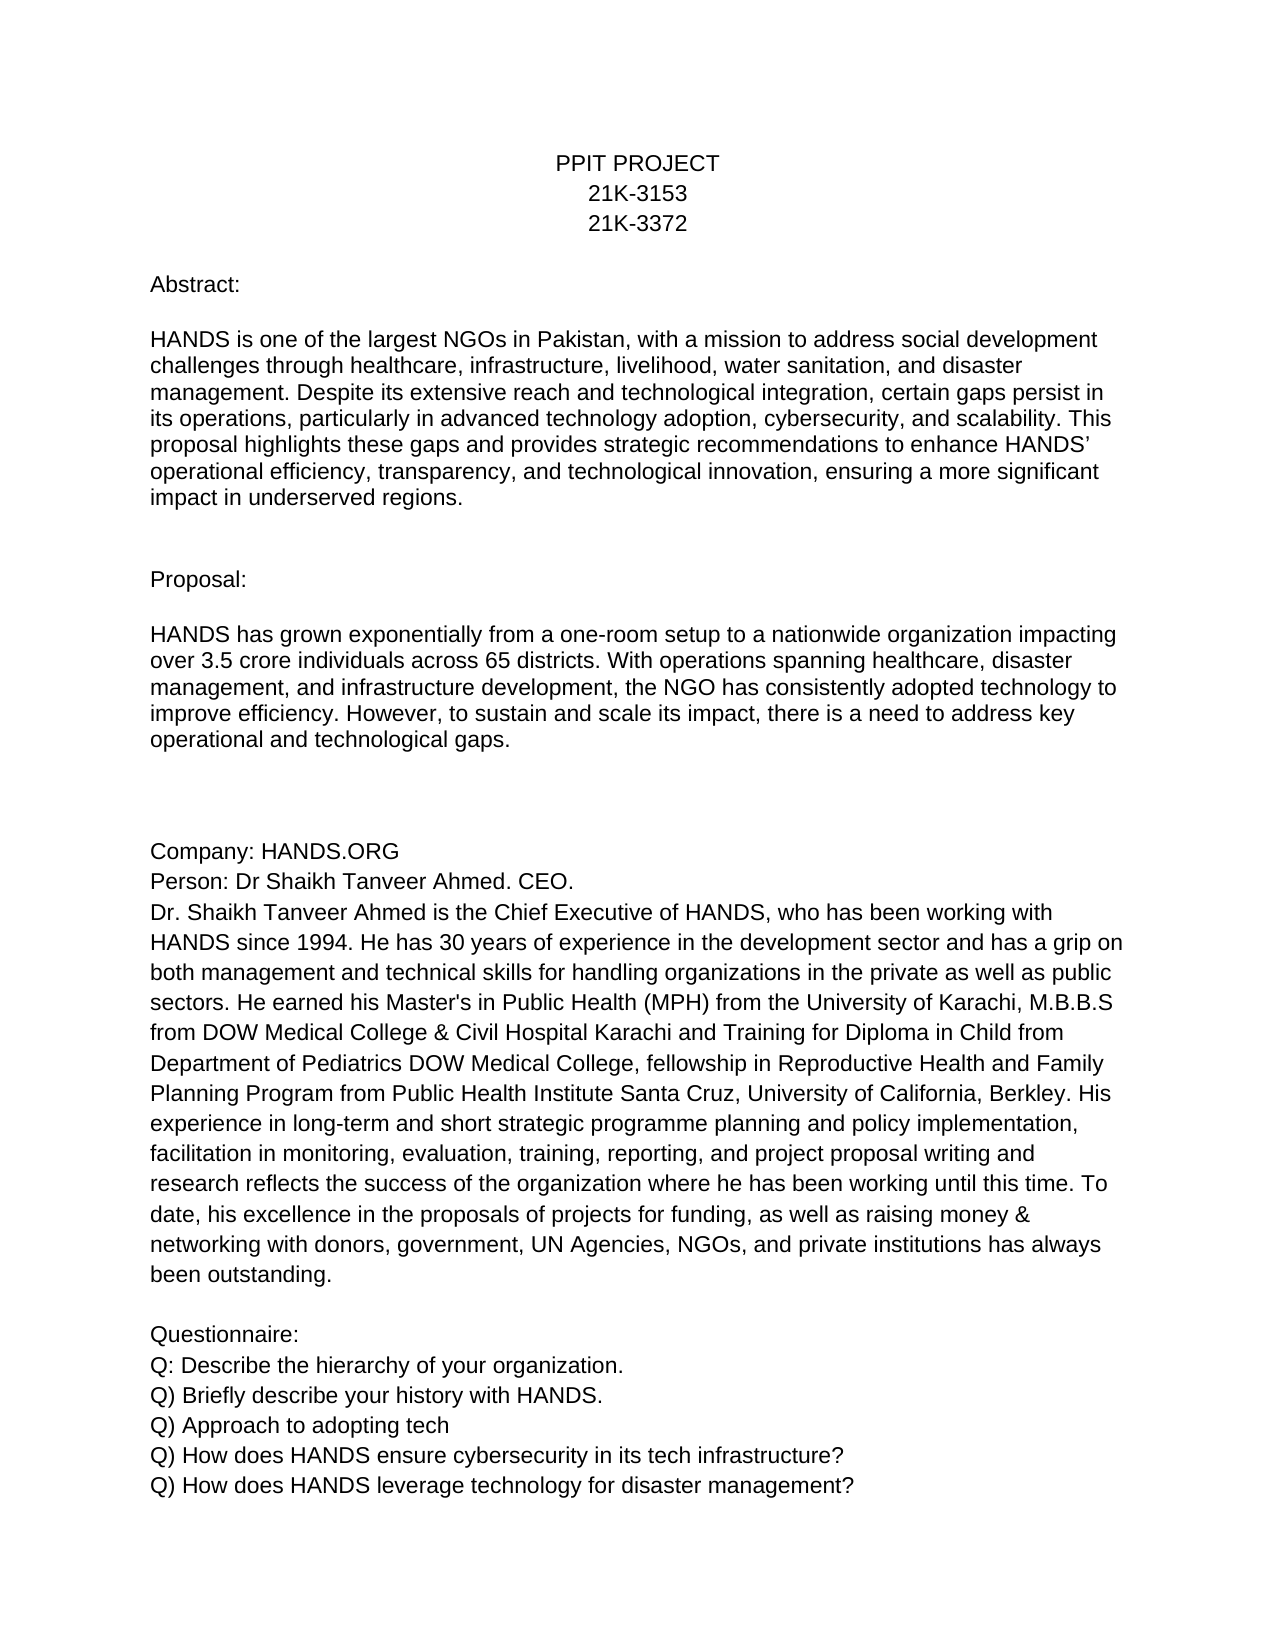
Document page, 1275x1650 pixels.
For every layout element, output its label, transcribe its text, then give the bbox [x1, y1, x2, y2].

text Company: HANDS.ORG [150, 838, 1125, 864]
text 21K-3153 [150, 180, 1125, 207]
text Dr. Shaikh Tanveer Ahmed is the Chief Executive of HANDS, who has been working with HANDS since 1994. He has 30 years of experience in the development sector and has a grip on both management and technical skills for handling organizations in the private as well as public sectors. He earned his Master's in Public Health (MPH) from the University of Karachi, M.B.B.S from DOW Medical College & Civil Hospital Karachi and Training for Diploma in Child from Department of Pediatrics DOW Medical College, fellowship in Reproductive Health and Family Planning Program from Public Health Institute Santa Cruz, University of California, Berkley. His experience in long-term and short strategic programme planning and policy implementation, facilitation in monitoring, evaluation, training, reporting, and project proposal writing and research reflects the success of the organization where he has been working until this time. To date, his excellence in the proposals of projects for funding, as well as raising money & networking with donors, government, UN Agencies, NGOs, and private institutions has always been outstanding. [150, 898, 1125, 1287]
text PPIT PROJECT [150, 150, 1125, 176]
text HANDS is one of the largest NGOs in Pakistan, with a mission to address social development challenges through healthcare, infrastructure, livelihood, water sanitation, and disaster management. Despite its extensive reach and technological integration, certain gaps persist in its operations, particularly in advanced technology adoption, cybersecurity, and scalability. This proposal highlights these gaps and provides strategic recommendations to enhance HANDS’ operational efficiency, transparency, and technological innovation, ensuring a more significant impact in underserved regions. [150, 326, 1125, 511]
text Q) How does HANDS ensure cybersecurity in its tech infrastructure? [150, 1442, 1125, 1469]
text HANDS has grown exponentially from a one-room setup to a nationwide organization impacting over 3.5 crore individuals across 65 districts. With operations spanning healthcare, disaster management, and infrastructure development, the NGO has consistently adopted technology to improve efficiency. However, to sustain and scale its impact, there is a need to address key operational and technological gaps. [150, 621, 1125, 753]
text Abstract: [150, 271, 1125, 297]
text Q) Approach to adopting tech [150, 1412, 1125, 1438]
text Person: Dr Shaikh Tanveer Ahmed. CEO. [150, 868, 1125, 895]
text Questionnaire: [150, 1321, 1125, 1348]
text Q) How does HANDS leverage technology for disaster management? [150, 1472, 1125, 1499]
text Proposal: [150, 566, 1125, 592]
text Q: Describe the hierarchy of your organization. [150, 1352, 1125, 1378]
text Q) Briefly describe your history with HANDS. [150, 1382, 1125, 1408]
text 21K-3372 [150, 210, 1125, 237]
